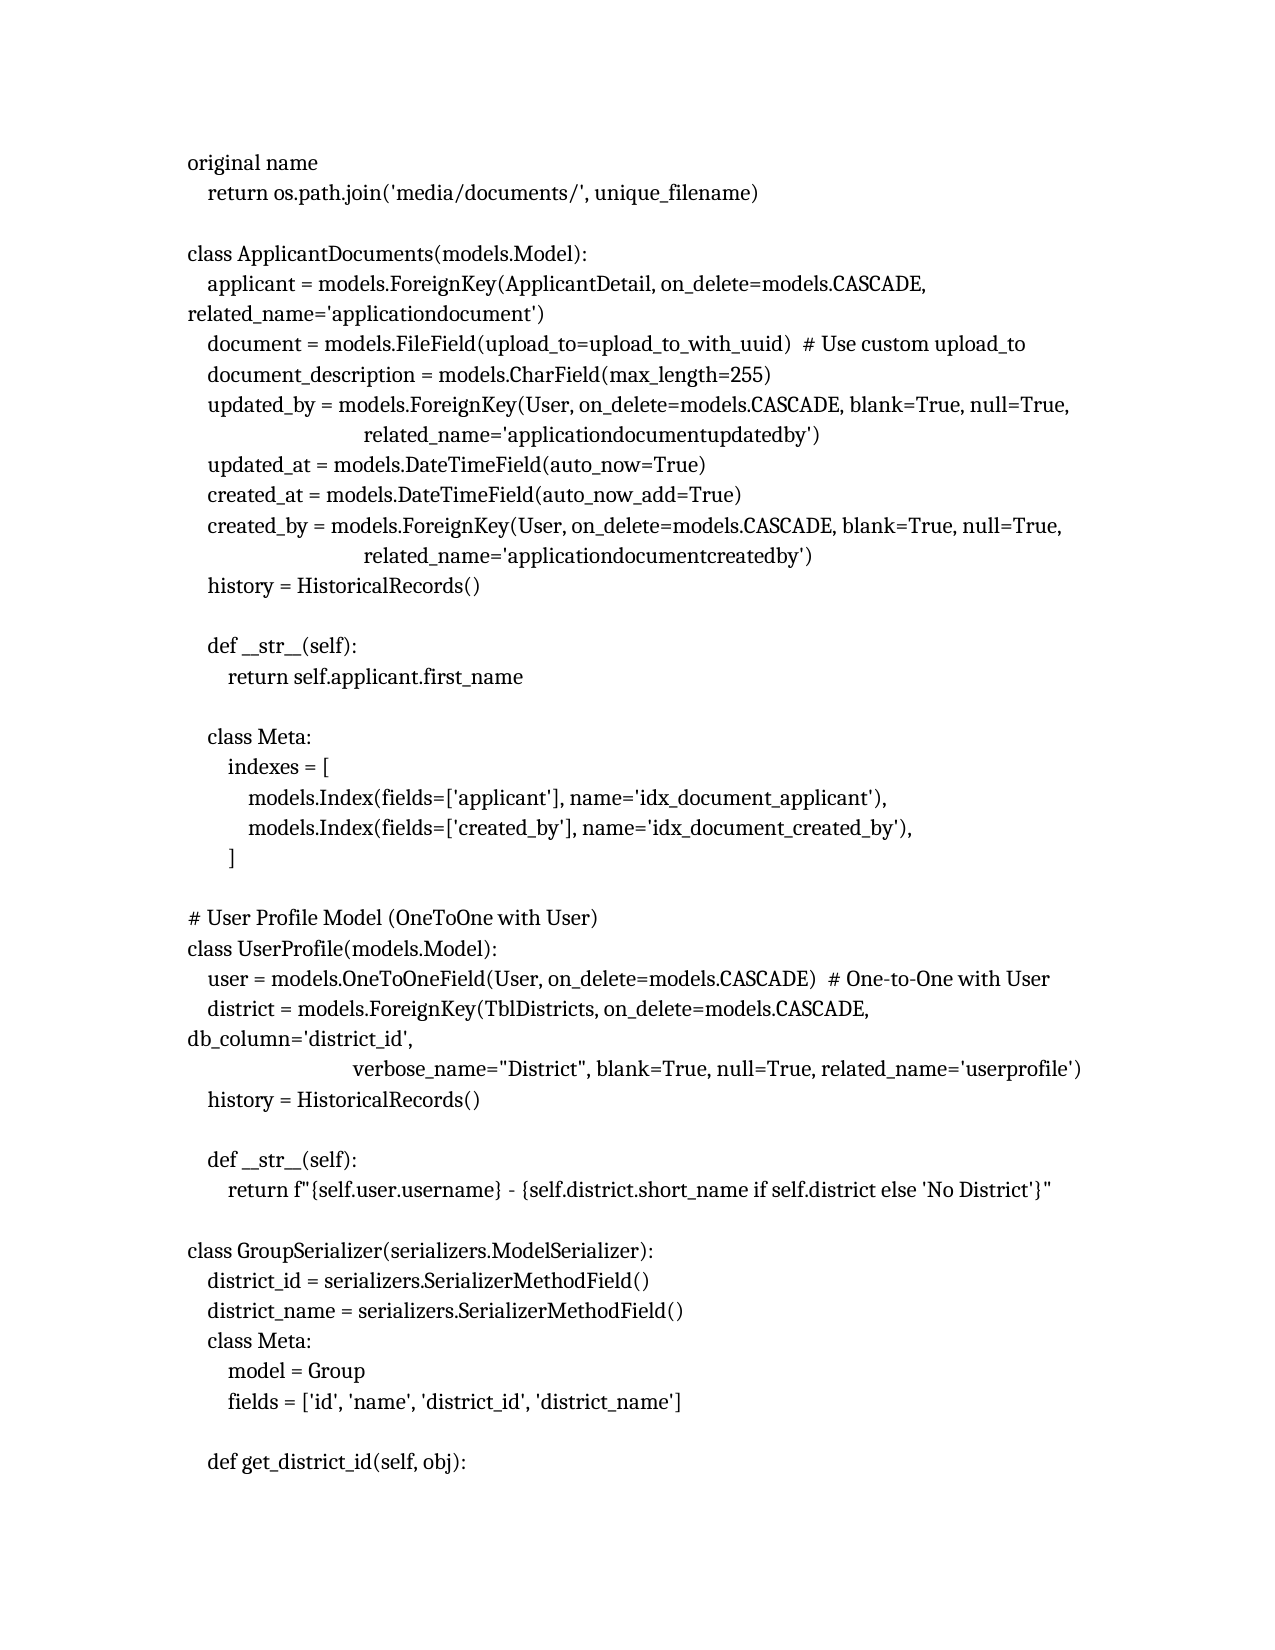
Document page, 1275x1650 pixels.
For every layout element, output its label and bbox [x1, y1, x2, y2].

text [187, 150, 1087, 1475]
